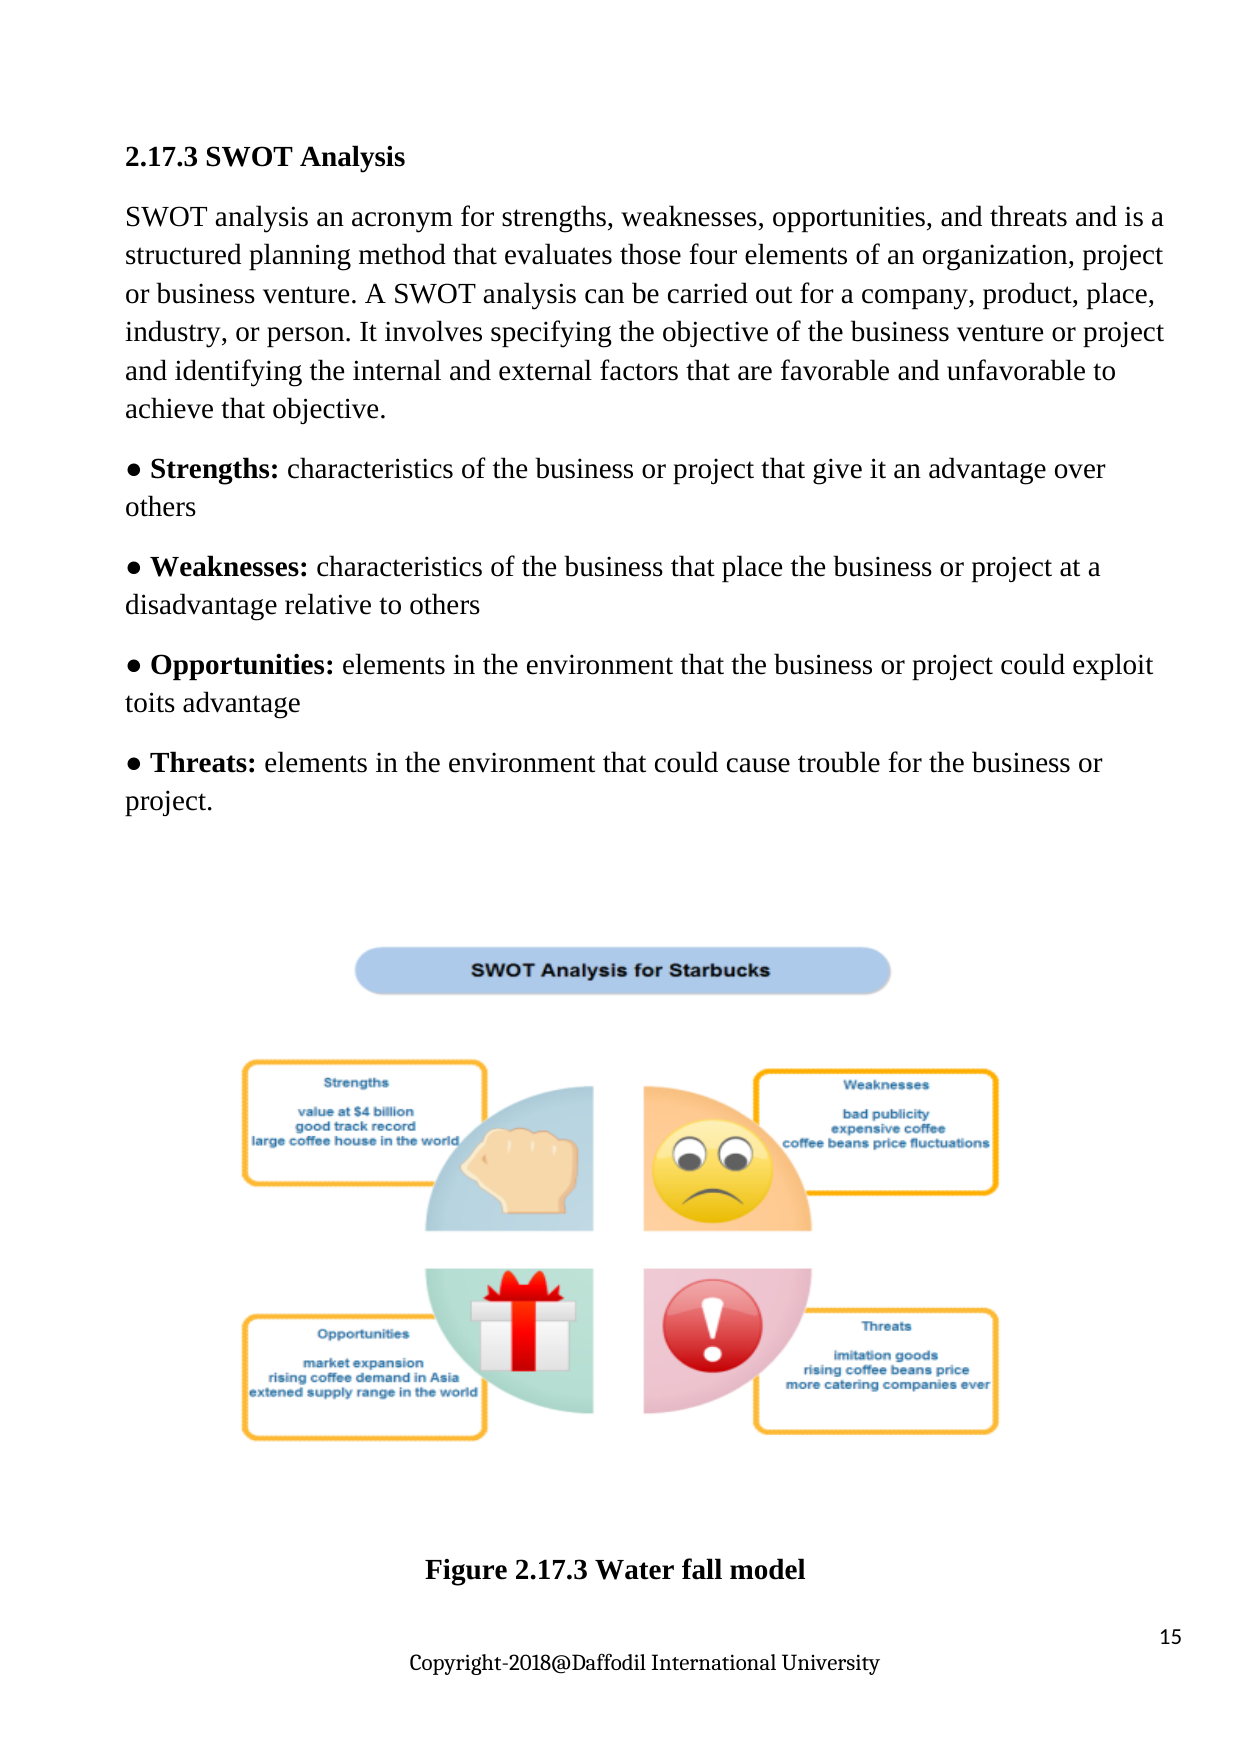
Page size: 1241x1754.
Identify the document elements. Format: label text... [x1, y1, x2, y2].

text ● Weaknesses: characteristics of the business that place the business or project at a disadvantage relative to others [125, 549, 1182, 621]
text SWOT analysis an acronym for strengths, weaknesses, opportunities, and threats and is a structured planning method that evaluates those four elements of an organization, project or business venture. A SWOT analysis can be carried out for a company, product, place, industry, or person. It involves specifying the objective of the business venture or project and identifying the internal and external factors that are favorable and unfavorable to achieve that objective. [125, 199, 1182, 425]
text 2.17.3 SWOT Analysis [125, 139, 1182, 173]
text ● Threats: elements in the environment that could cause trouble for the business or project. [125, 745, 1182, 817]
picture [125, 902, 1063, 1527]
text ● Opportunities: elements in the environment that the business or project could exploit toits advantage [125, 647, 1182, 719]
text Figure 2.17.3 Water fall model [125, 1552, 1182, 1586]
text ● Strengths: characteristics of the business or project that give it an advantage over others [125, 451, 1182, 523]
